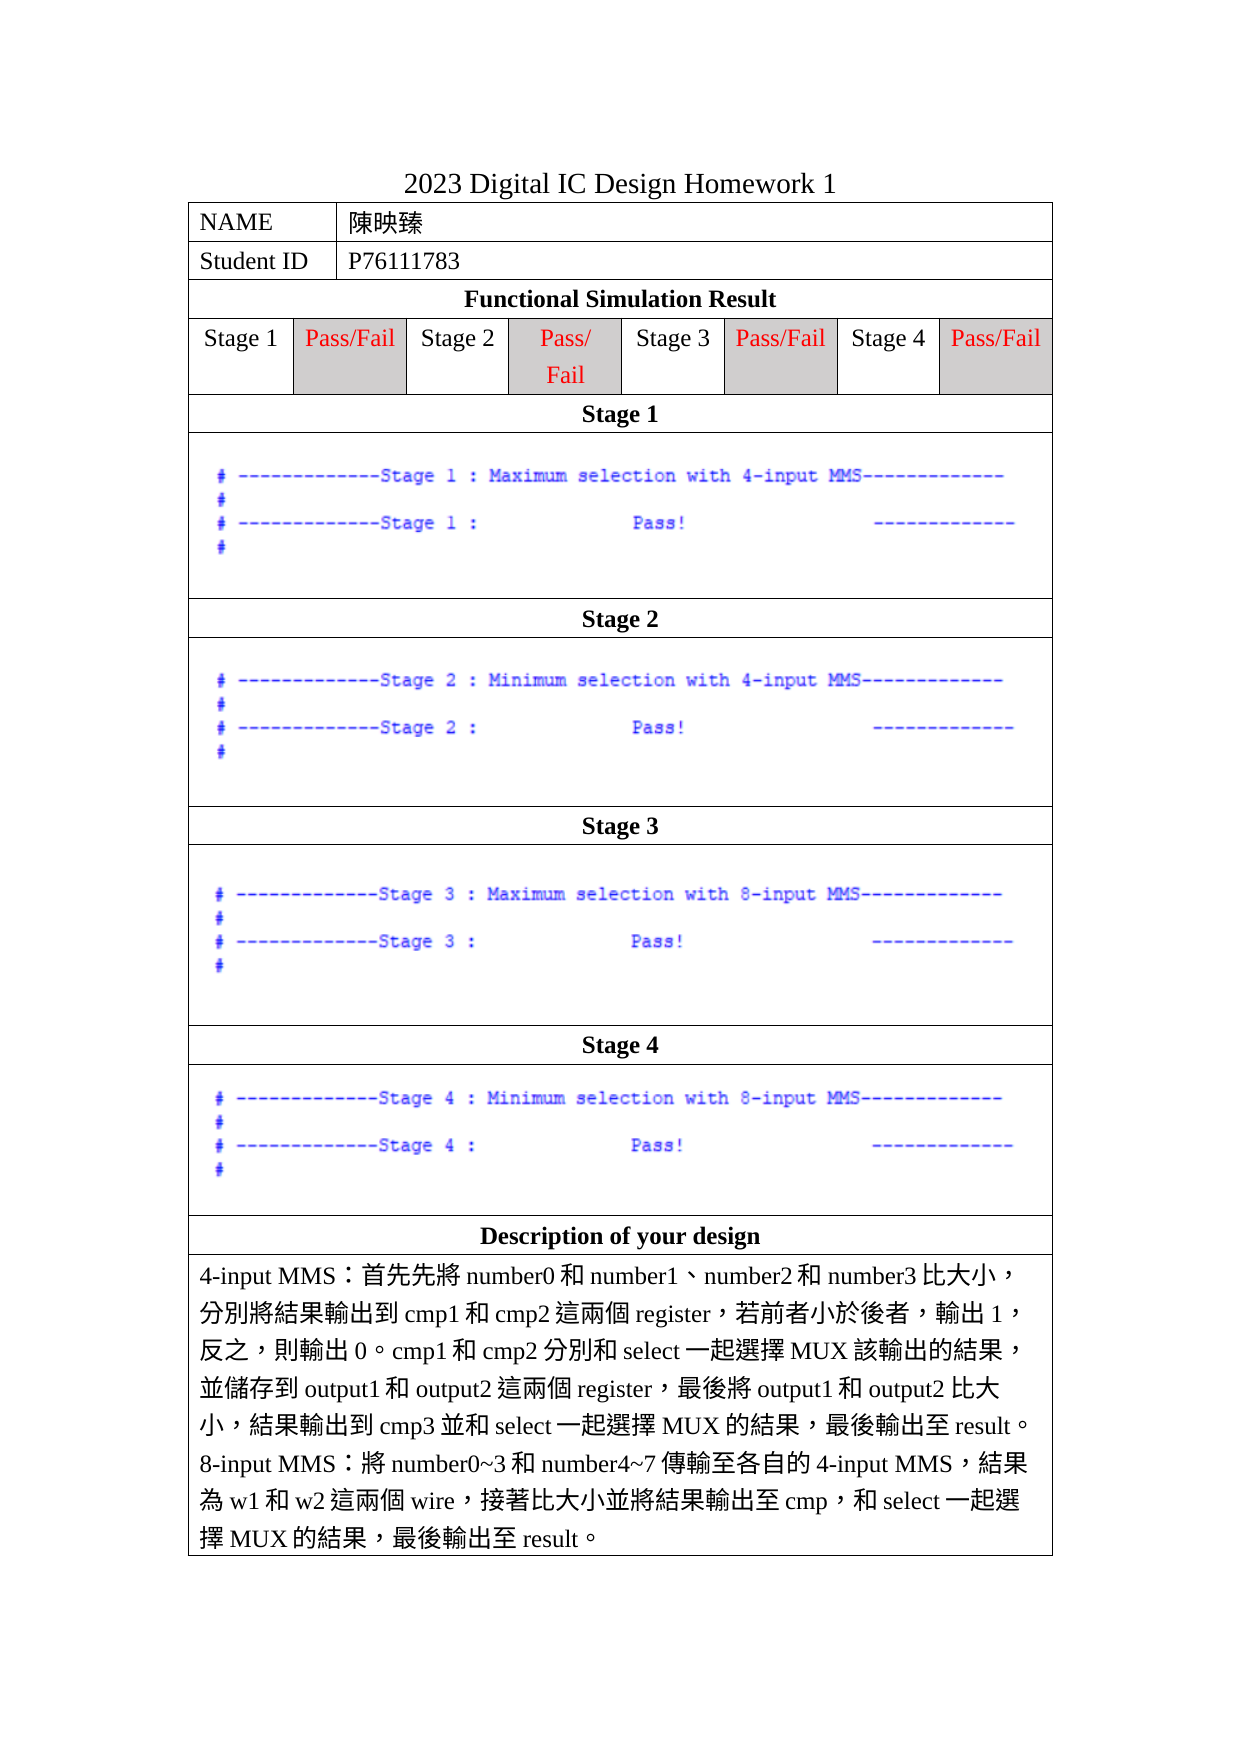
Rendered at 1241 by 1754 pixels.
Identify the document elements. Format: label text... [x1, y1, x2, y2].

table_cell Stage 4 [189, 1026, 1052, 1064]
table_cell [189, 845, 1052, 1025]
table_cell Pass/Fail [940, 319, 1052, 394]
picture [215, 459, 1025, 556]
table_header NAME [189, 203, 336, 241]
table_cell Pass/Fail [509, 319, 621, 394]
table_cell Student ID [189, 242, 336, 279]
table_cell Stage 3 [622, 319, 724, 394]
table_cell 4-input MMS：首先先將number0和number1、number2和number3比大小，分別將結果輸出到cmp1和cmp2這兩個register，若前者小於後者，輸出1，反之，則輸出0。cmp1和cmp2分別和select一起選擇MUX該輸出的結果，並儲存到output1和output2這兩個register，最後將output1和output2比大小，結果輸出到cmp3並和select一起選擇MUX的結果，最後輸出至result。 8-input MMS：將number0~3和number4~7傳輸至各自的4-input MMS，結果為w1和w2這兩個wire，接著比大小並將結果輸出至cmp，和select一起選擇MUX的結果，最後輸出至result。 [189, 1255, 1052, 1555]
table_cell Stage 2 [189, 599, 1052, 637]
table_cell Pass/Fail [725, 319, 837, 394]
table_cell [189, 638, 1052, 806]
table_cell Stage 2 [407, 319, 508, 394]
picture [213, 879, 1027, 976]
table_header 陳映臻 [337, 203, 1052, 241]
text 2023 Digital IC Design Homework 1 [187, 164, 1053, 202]
table_cell Description of your design [189, 1216, 1052, 1254]
table_cell Functional Simulation Result [189, 280, 1052, 318]
picture [216, 665, 1024, 761]
table_cell [189, 1065, 1052, 1215]
table_cell Stage 3 [189, 807, 1052, 844]
table_cell P76111783 [337, 242, 1052, 279]
table_cell [189, 433, 1052, 598]
table_cell Pass/Fail [294, 319, 406, 394]
table_cell Stage 1 [189, 319, 293, 394]
table_cell Stage 4 [838, 319, 939, 394]
table_cell Stage 1 [189, 395, 1052, 432]
picture [213, 1083, 1027, 1180]
